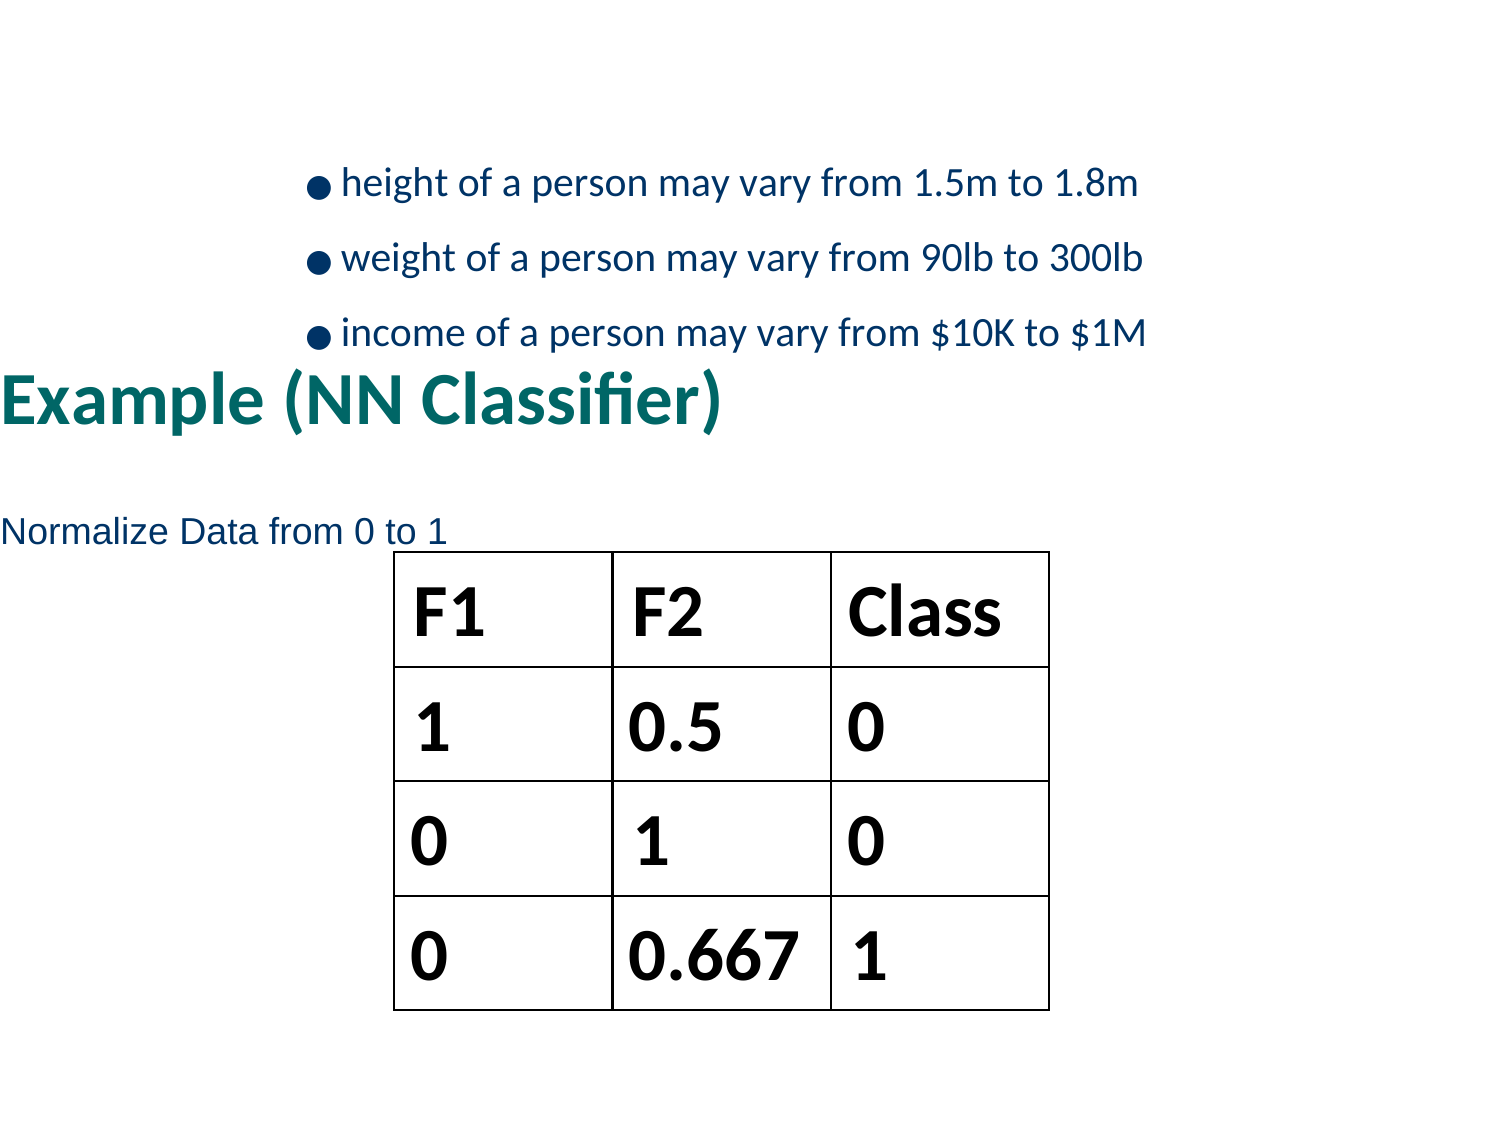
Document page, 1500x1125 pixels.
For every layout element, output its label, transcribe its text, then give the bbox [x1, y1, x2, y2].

text ● income of a person may vary from $10K to $1M [305, 301, 1482, 365]
text Normalize Data from 0 to 1 [0, 516, 1482, 551]
text Example (NN Classifier) [0, 365, 1482, 440]
table_cell 0 [832, 782, 1048, 895]
table_header F1 [395, 553, 611, 666]
table_cell 1 [395, 668, 611, 780]
table_cell 0 [395, 897, 611, 1009]
table_cell 1 [614, 782, 830, 895]
table_cell 0.667 [614, 897, 830, 1009]
table_header F2 [614, 553, 830, 666]
text ● height of a person may vary from 1.5m to 1.8m [305, 150, 1482, 214]
table_cell 0 [832, 668, 1048, 780]
table_cell 0 [395, 782, 611, 895]
table_cell 0.5 [614, 668, 830, 780]
text ● weight of a person may vary from 90lb to 300lb [305, 225, 1482, 289]
table_header Class [832, 553, 1048, 666]
table_cell 1 [832, 897, 1048, 1009]
